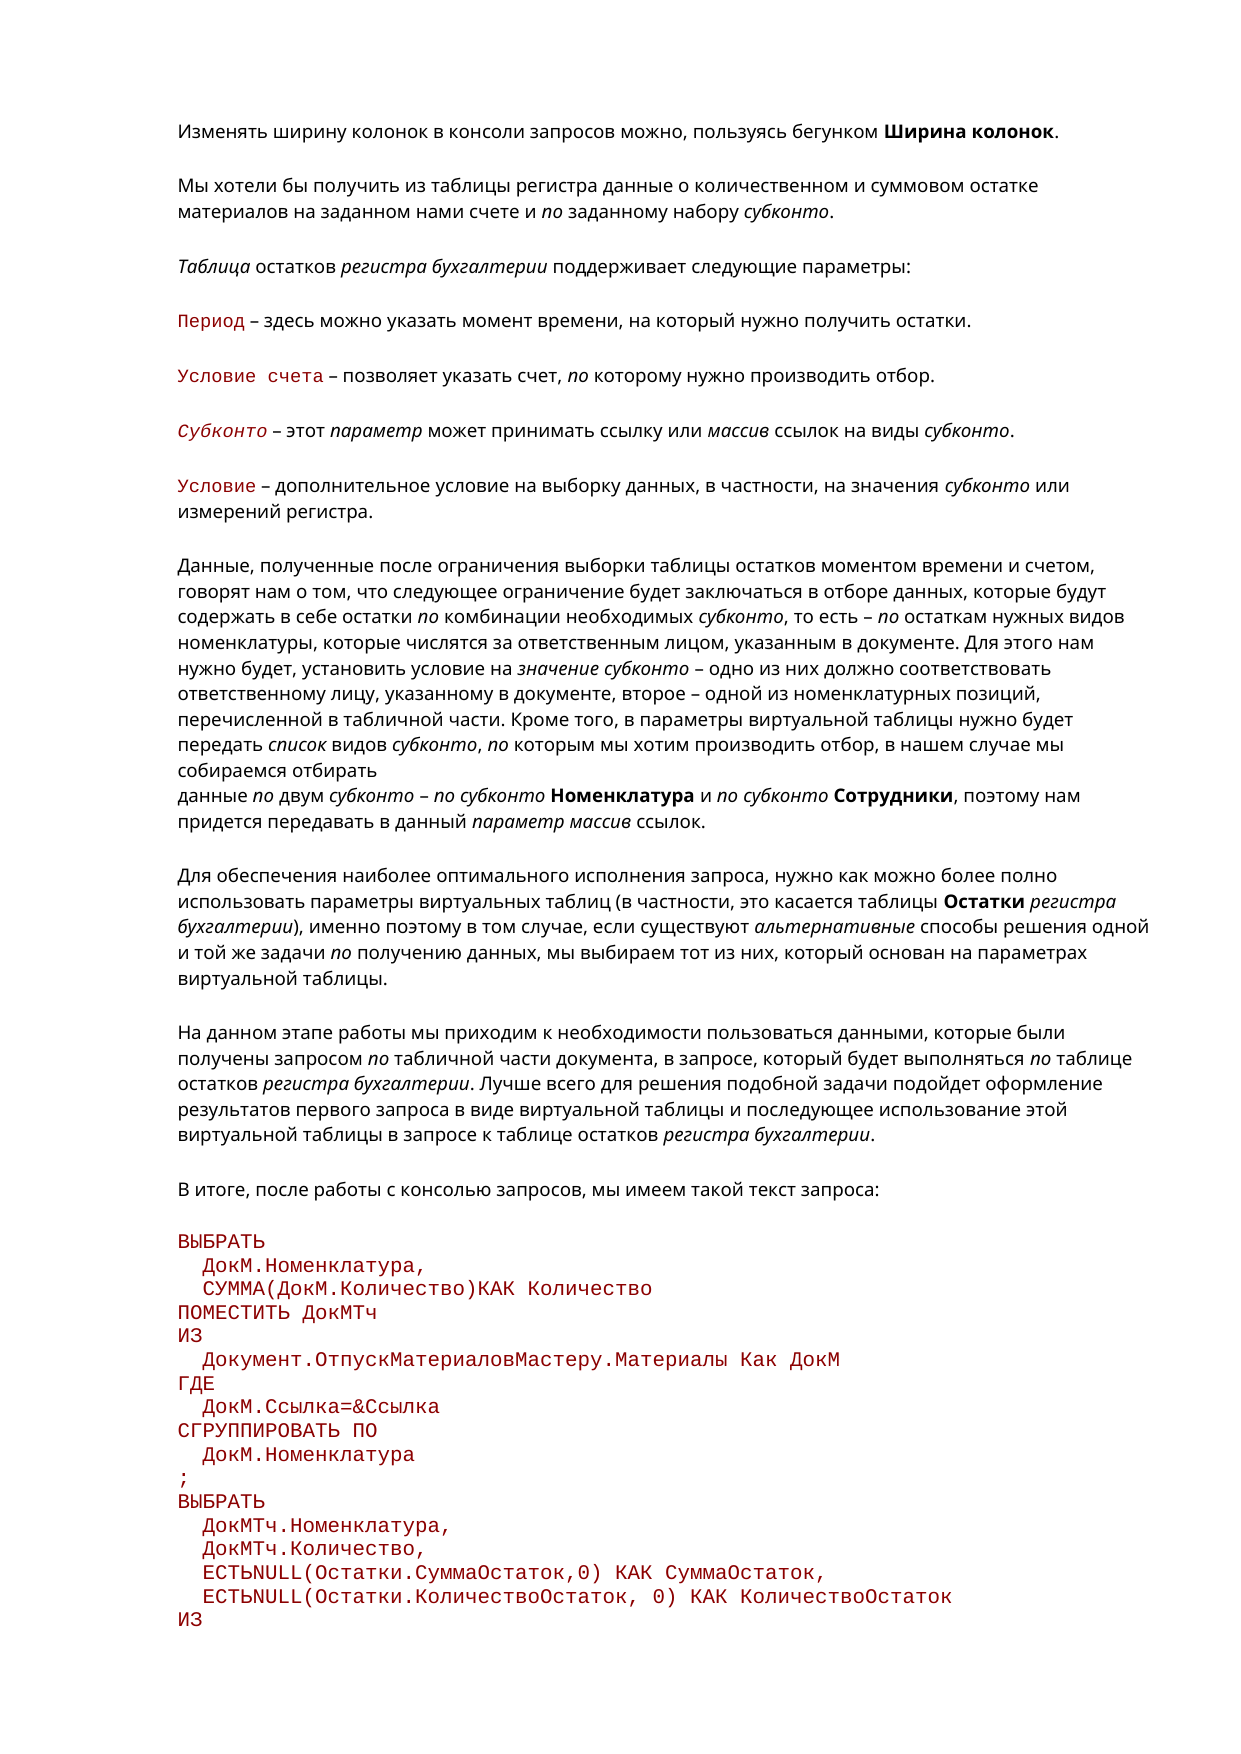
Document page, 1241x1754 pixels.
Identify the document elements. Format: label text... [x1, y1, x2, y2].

text Таблица остатков регистра бухгалтерии поддерживает следующие параметры: [177, 253, 1152, 278]
text ИЗ [177, 1326, 1152, 1349]
text ДокМ.Номенклатура [177, 1444, 1152, 1467]
text Условие счета – позволяет указать счет, по которому нужно производить отбор. [177, 363, 1152, 388]
text Условие – дополнительное условие на выборку данных, в частности, на значения субконто или измерений регистра. [177, 472, 1152, 524]
text ЕСТЬNULL(Остатки.КоличествоОстаток, 0) КАК КоличествоОстаток [177, 1586, 1152, 1609]
text ГДЕ [177, 1373, 1152, 1396]
text Период – здесь можно указать момент времени, на который нужно получить остатки. [177, 308, 1152, 333]
text ВЫБРАТЬ [177, 1231, 1152, 1254]
text ; [177, 1467, 1152, 1491]
text ПОМЕСТИТЬ ДокМТч [177, 1302, 1152, 1326]
text Изменять ширину колонок в консоли запросов можно, пользуясь бегунком Ширина колонок. [177, 118, 1152, 144]
text СУММА(ДокМ.Количество)КАК Количество [177, 1278, 1152, 1302]
text ДокМ.Ссылка=&Ссылка [177, 1396, 1152, 1420]
text На данном этапе работы мы приходим к необходимости пользоваться данными, которые были получены запросом по табличной части документа, в запросе, который будет выполняться по таблице остатков регистра бухгалтерии. Лучше всего для решения подобной задачи подойдет оформление результатов первого запроса в виде виртуальной таблицы и последующее использование этой виртуальной таблицы в запросе к таблице остатков регистра бухгалтерии. [177, 1019, 1152, 1147]
text ДокМТч.Количество, [177, 1538, 1152, 1562]
text ЕСТЬNULL(Остатки.СуммаОстаток,0) КАК СуммаОстаток, [177, 1562, 1152, 1586]
text Субконто – этот параметр может принимать ссылку или массив ссылок на виды субконто. [177, 417, 1152, 443]
text Документ.ОтпускМатериаловМастеру.Материалы Как ДокМ [177, 1349, 1152, 1373]
text ИЗ [177, 1609, 1152, 1633]
text ДокМТч.Номенклатура, [177, 1515, 1152, 1538]
text СГРУППИРОВАТЬ ПО [177, 1420, 1152, 1444]
text Для обеспечения наиболее оптимального исполнения запроса, нужно как можно более полно использовать параметры виртуальных таблиц (в частности, это касается таблицы Остатки регистра бухгалтерии), именно поэтому в том случае, если существуют альтернативные способы решения одной и той же задачи по получению данных, мы выбираем тот из них, который основан на параметрах виртуальной таблицы. [177, 863, 1152, 990]
text Данные, полученные после ограничения выборки таблицы остатков моментом времени и счетом, говорят нам о том, что следующее ограничение будет заключаться в отборе данных, которые будут содержать в себе остатки по комбинации необходимых субконто, то есть – по остаткам нужных видов номенклатуры, которые числятся за ответственным лицом, указанным в документе. Для этого нам нужно будет, установить условие на значение субконто – одно из них должно соответствовать ответственному лицу, указанному в документе, второе – одной из номенклатурных позиций, перечисленной в табличной части. Кроме того, в параметры виртуальной таблицы нужно будет передать список видов субконто, по которым мы хотим производить отбор, в нашем случае мы собираемся отбирать данные по двум субконто – по субконто Номенклатура и по субконто Сотрудники, поэтому нам придется передавать в данный параметр массив ссылок. [177, 553, 1152, 833]
text ВЫБРАТЬ [177, 1491, 1152, 1515]
text Мы хотели бы получить из таблицы регистра данные о количественном и суммовом остатке материалов на заданном нами счете и по заданному набору субконто. [177, 173, 1152, 224]
text ДокМ.Номенклатура, [177, 1254, 1152, 1278]
text В итоге, после работы с консолью запросов, мы имеем такой текст запроса: [177, 1176, 1152, 1202]
